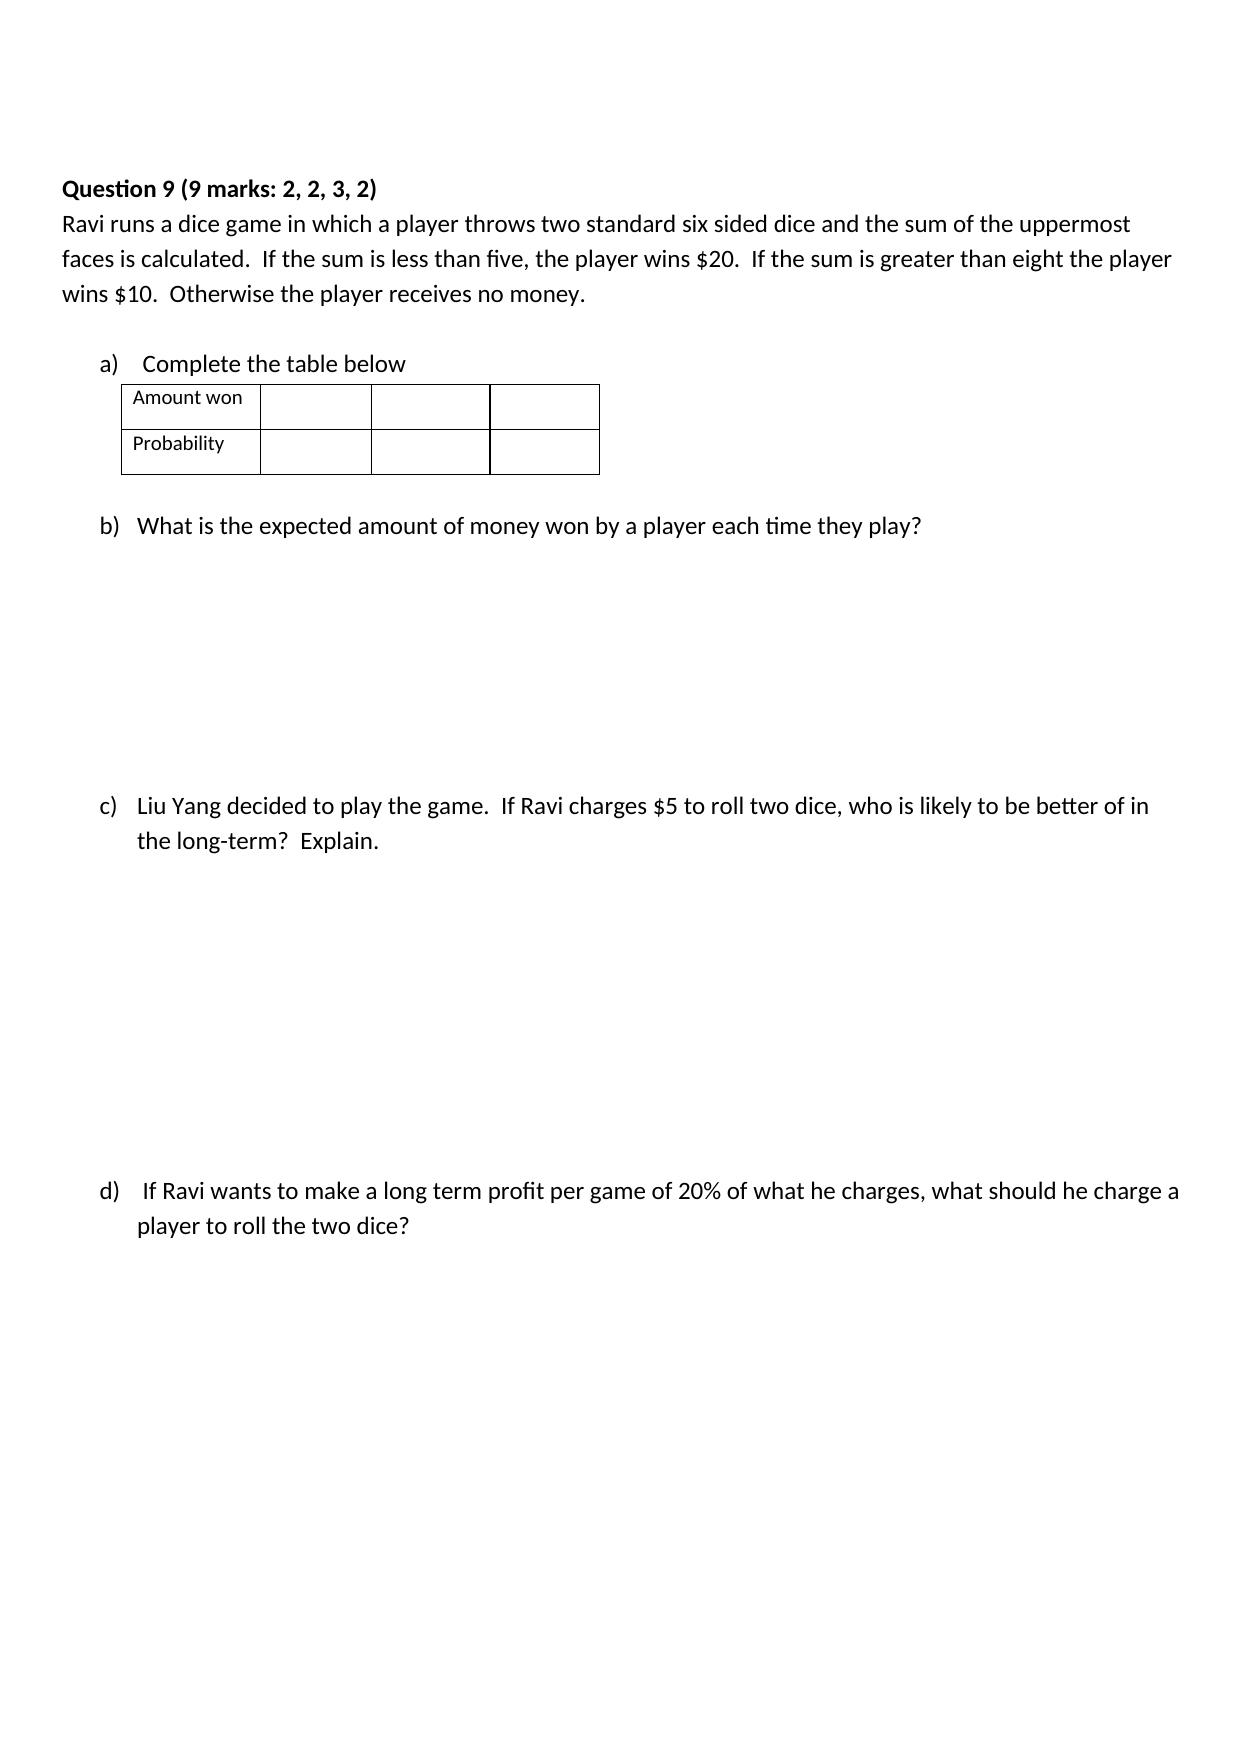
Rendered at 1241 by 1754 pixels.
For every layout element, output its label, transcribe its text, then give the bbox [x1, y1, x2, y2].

text Ravi runs a dice game in which a player throws two standard six sided dice and the sum of the uppermost faces is calculated. If the sum is less than five, the player wins $20. If the sum is greater than eight the player wins $10. Otherwise the player receives no money. [62, 208, 1183, 309]
list What is the expected amount of money won by a player each time they play? [99, 510, 1183, 541]
table_header [261, 385, 371, 429]
list Liu Yang decided to play the game. If Ravi charges $5 to roll two dice, who is likely to be better of in the long-term? Explain. [99, 790, 1183, 856]
table_cell Probability [122, 430, 260, 474]
list If Ravi wants to make a long term profit per game of 20% of what he charges, what should he charge a player to roll the two dice? [99, 1175, 1183, 1241]
table_cell [372, 430, 489, 474]
text Question 9 (9 marks: 2, 2, 3, 2) [62, 173, 1183, 204]
table_header [491, 385, 599, 429]
table_cell [491, 430, 599, 474]
table_cell [261, 430, 371, 474]
table_header [372, 385, 489, 429]
list Complete the table below [99, 348, 1183, 379]
table_header Amount won [122, 385, 260, 429]
